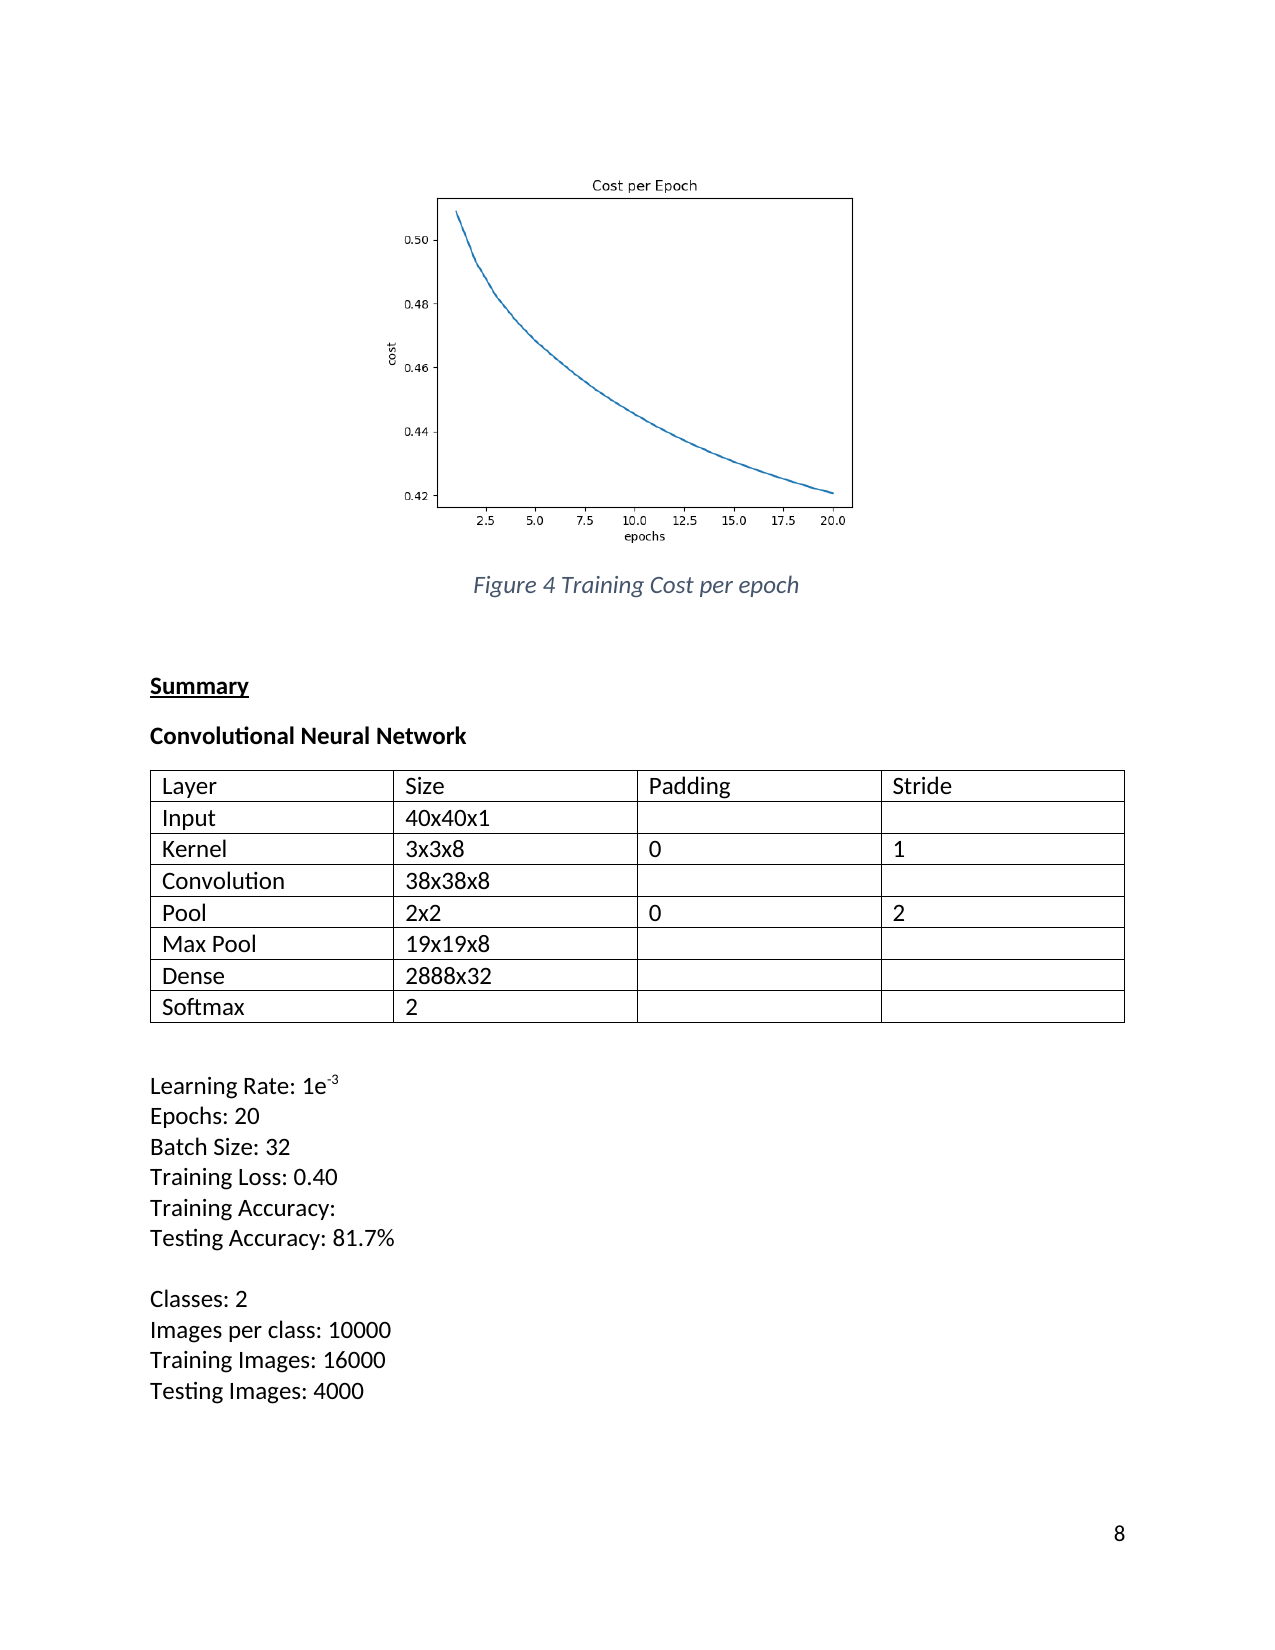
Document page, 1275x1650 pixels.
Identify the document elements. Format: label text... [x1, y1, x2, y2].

text Training Accuracy: [150, 1192, 1125, 1222]
table_cell 2x2 [394, 897, 637, 927]
text Images per class: 10000 [150, 1314, 1125, 1344]
table_cell [882, 865, 1124, 896]
text Training Loss: 0.40 [150, 1161, 1125, 1192]
text Figure 4 Training Cost per epoch [150, 569, 1125, 600]
table_cell 3x3x8 [394, 834, 637, 864]
table_cell [638, 928, 881, 959]
table_cell [638, 991, 881, 1022]
table_cell Convolution [151, 865, 393, 896]
table_cell Pool [151, 897, 393, 927]
table_cell 38x38x8 [394, 865, 637, 896]
table_cell 40x40x1 [394, 802, 637, 833]
table_cell [882, 960, 1124, 990]
text Batch Size: 32 [150, 1131, 1125, 1161]
text Classes: 2 [150, 1283, 1125, 1314]
text Testing Images: 4000 [150, 1375, 1125, 1406]
table_cell Dense [151, 960, 393, 990]
table_cell 0 [638, 834, 881, 864]
table_cell [882, 802, 1124, 833]
table_header Padding [638, 771, 881, 801]
table_cell [638, 802, 881, 833]
table_cell [882, 928, 1124, 959]
table_cell Softmax [151, 991, 393, 1022]
table_header Layer [151, 771, 393, 801]
picture [370, 150, 905, 551]
text Learning Rate: 1e-3 [150, 1070, 1125, 1100]
table_cell 2 [394, 991, 637, 1022]
text Convolutional Neural Network [150, 720, 1125, 750]
table_header Size [394, 771, 637, 801]
text Epochs: 20 [150, 1100, 1125, 1131]
table_cell 2888x32 [394, 960, 637, 990]
table_cell [638, 960, 881, 990]
table_cell 2 [882, 897, 1124, 927]
table_cell 19x19x8 [394, 928, 637, 959]
text Testing Accuracy: 81.7% [150, 1222, 1125, 1253]
table_cell 0 [638, 897, 881, 927]
table_header Stride [882, 771, 1124, 801]
table_cell Kernel [151, 834, 393, 864]
table_cell Input [151, 802, 393, 833]
table_cell [882, 991, 1124, 1022]
table_cell 1 [882, 834, 1124, 864]
text Summary [150, 670, 1125, 701]
text Training Images: 16000 [150, 1344, 1125, 1375]
table_cell [638, 865, 881, 896]
table_cell Max Pool [151, 928, 393, 959]
